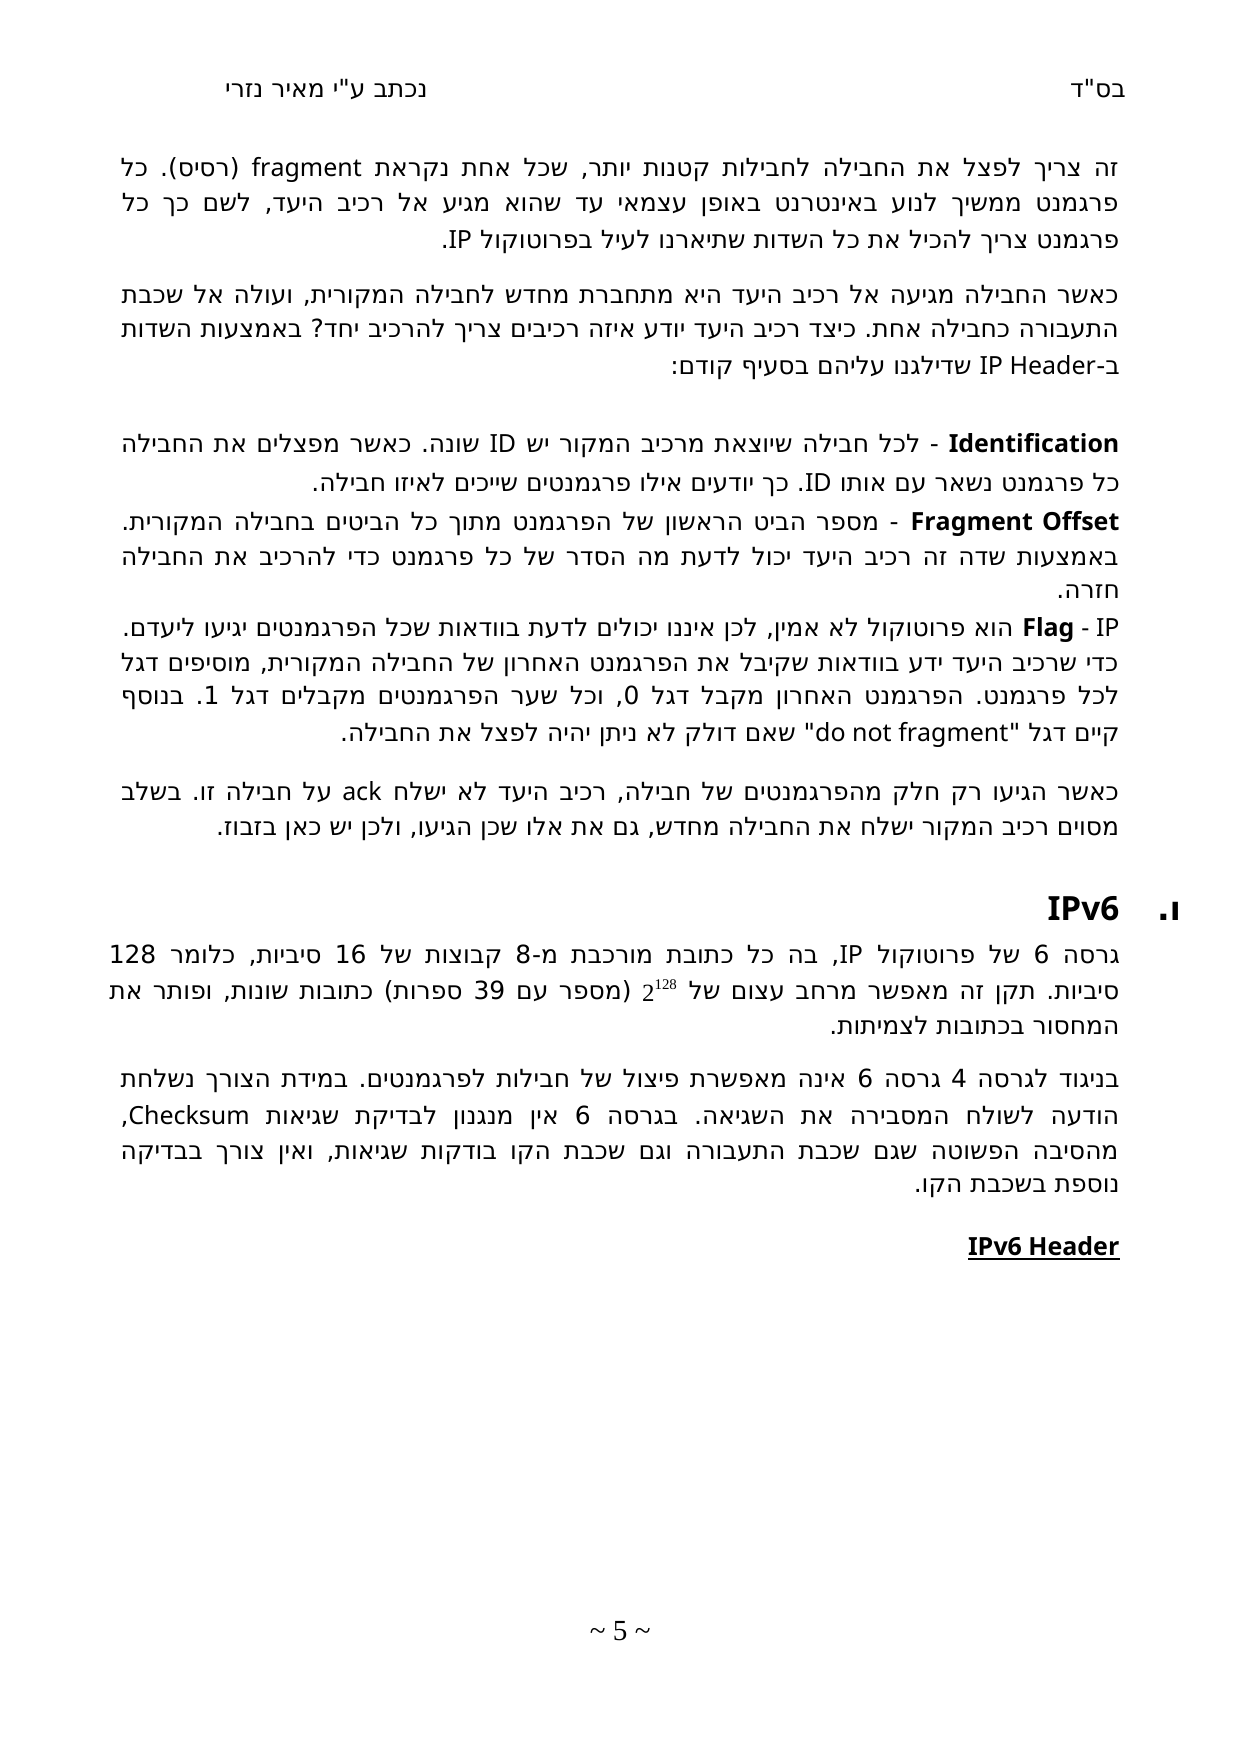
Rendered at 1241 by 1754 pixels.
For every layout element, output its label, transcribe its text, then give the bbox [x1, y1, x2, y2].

text בניגוד לגרסה 4 גרסה 6 אינה מאפשרת פיצול של חבילות לפרגמנטים. במידת הצורך נשלחת הודעה לשולח המסבירה את השגיאה. בגרסה 6 אין מנגנון לבדיקת שגיאות Checksum, מהסיבה הפשוטה שגם שכבת התעבורה וגם שכבת הקו בודקות שגיאות, ואין צורך בבדיקה נוספת בשכבת הקו. [121, 1064, 1120, 1199]
subtitle IPv6 [121, 885, 1157, 930]
text Flag - IP הוא פרוטוקול לא אמין, לכן איננו יכולים לדעת בוודאות שכל הפרגמנטים יגיעו ליעדם. כדי שרכיב היעד ידע בוודאות שקיבל את הפרגמנט האחרון של החבילה המקורית, מוסיפים דגל לכל פרגמנט. הפרגמנט האחרון מקבל דגל 0, וכל שער הפרגמנטים מקבלים דגל 1. בנוסף קיים דגל "do not fragment" שאם דולק לא ניתן יהיה לפצל את החבילה. [121, 609, 1120, 749]
text Fragment Offset - מספר הביט הראשון של הפרגמנט מתוך כל הביטים בחבילה המקורית. באמצעות שדה זה רכיב היעד יכול לדעת מה הסדר של כל פרגמנט כדי להרכיב את החבילה חזרה. [121, 504, 1120, 605]
text כאשר הגיעו רק חלק מהפרגמנטים של חבילה, רכיב היעד לא ישלח ack על חבילה זו. בשלב מסוים רכיב המקור ישלח את החבילה מחדש, גם את אלו שכן הגיעו, ולכן יש כאן בזבוז. [121, 773, 1120, 841]
text גרסה 6 של פרוטוקול IP, בה כל כתובת מורכבת מ-8 קבוצות של 16 סיביות, כלומר 128 סיביות. תקן זה מאפשר מרחב עצום של (מספר עם 39 ספרות) כתובות שונות, ופותר את המחסור בכתובות לצמיתות. [109, 937, 1120, 1040]
text כאשר החבילה מגיעה אל רכיב היעד היא מתחברת מחדש לחבילה המקורית, ועולה אל שכבת התעבורה כחבילה אחת. כיצד רכיב היעד יודע איזה רכיבים צריך להרכיב יחד? באמצעות השדות ב-IP Header שדילגנו עליהם בסעיף קודם: [121, 281, 1120, 382]
subtitle IPv6 Header [121, 1229, 1120, 1263]
text Identification - לכל חבילה שיוצאת מרכיב המקור יש ID שונה. כאשר מפצלים את החבילה כל פרגמנט נשאר עם אותו ID. כך יודעים אילו פרגמנטים שייכים לאיזו חבילה. [121, 426, 1120, 499]
